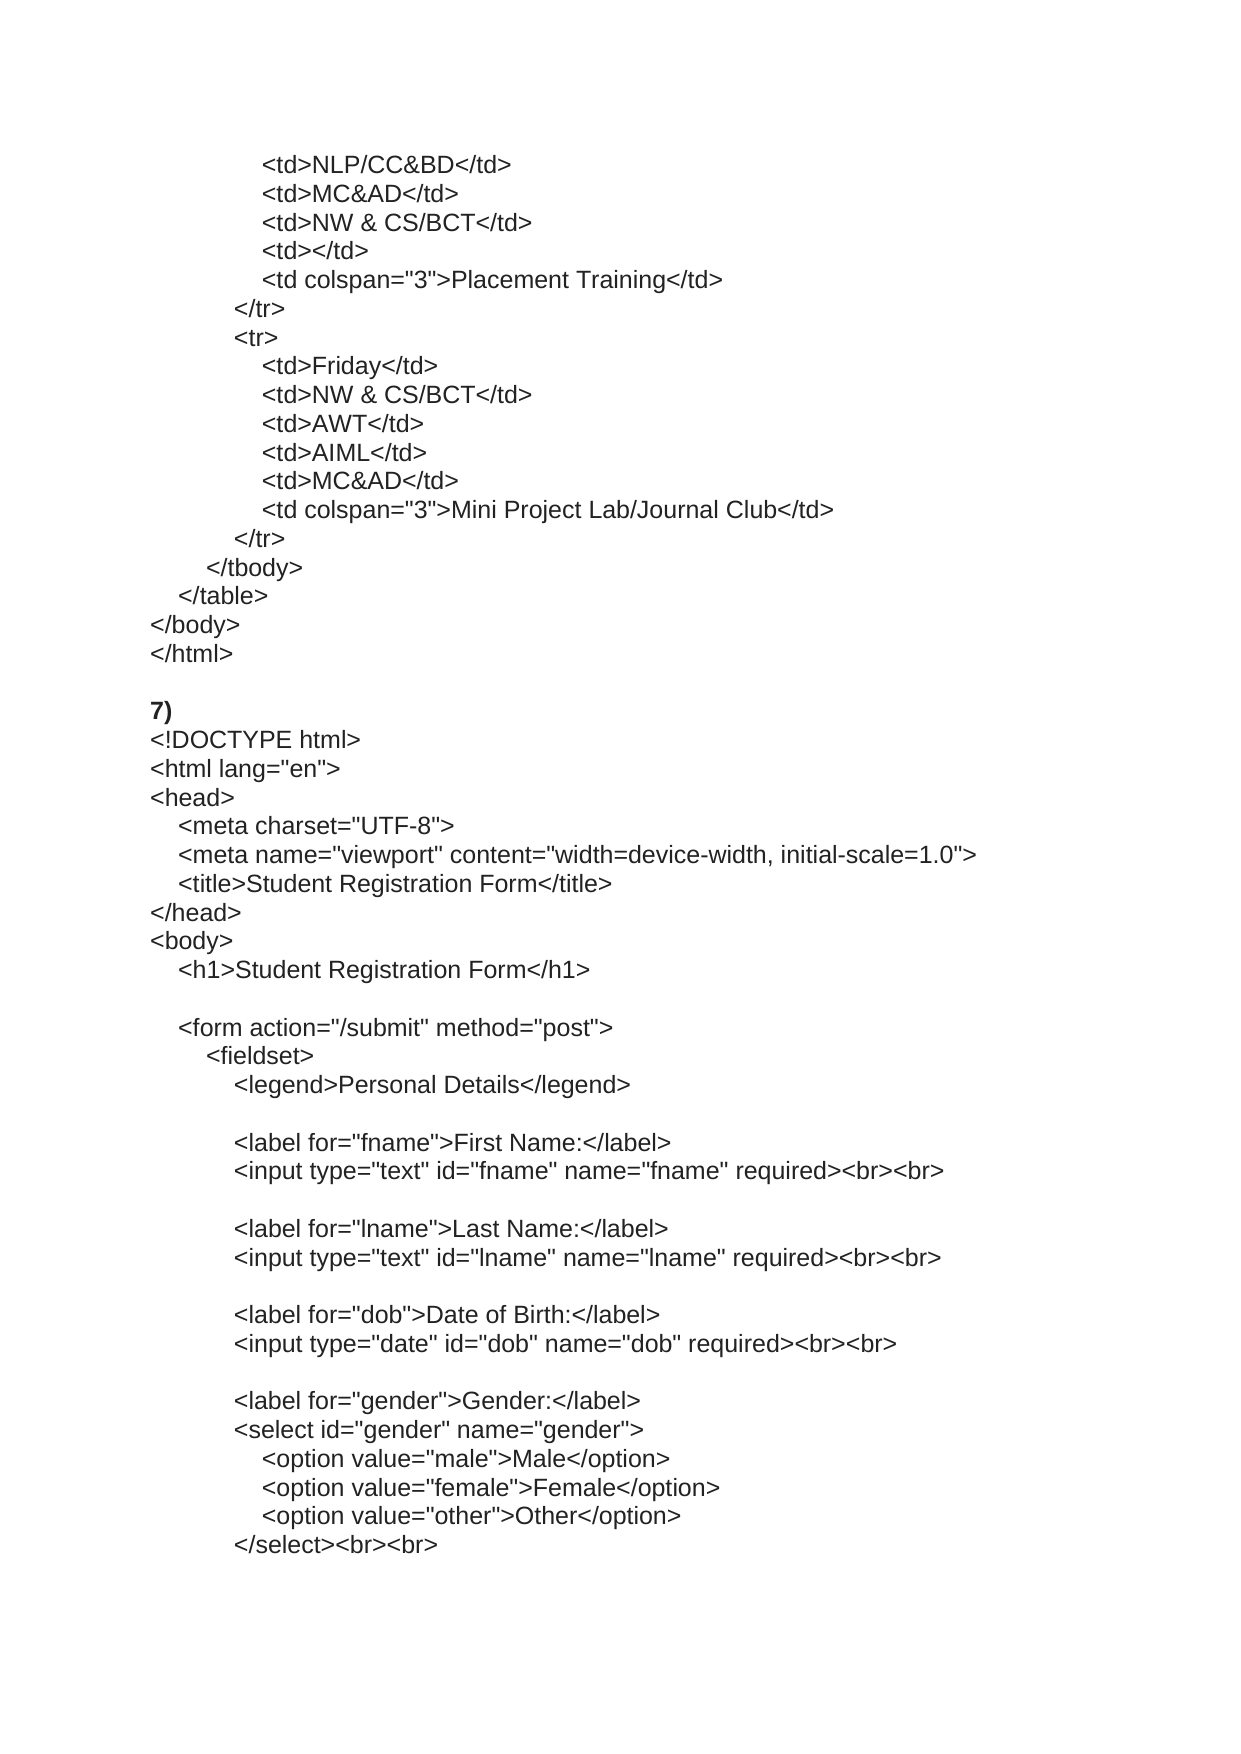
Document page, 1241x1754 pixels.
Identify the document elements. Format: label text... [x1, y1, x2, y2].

text 7) [150, 696, 1090, 725]
text <body> [150, 926, 1090, 955]
text <select id="gender" name="gender"> [150, 1415, 1090, 1444]
text <label for="gender">Gender:</label> [150, 1386, 1090, 1415]
text <td>NW & CS/BCT</td> [150, 380, 1090, 409]
text </tr> [150, 524, 1090, 552]
text <input type="date" id="dob" name="dob" required><br><br> [150, 1329, 1090, 1357]
text <label for="fname">First Name:</label> [150, 1127, 1090, 1156]
text </body> [150, 610, 1090, 639]
text <option value="other">Other</option> [150, 1501, 1090, 1530]
text <!DOCTYPE html> [150, 725, 1090, 754]
text <label for="lname">Last Name:</label> [150, 1214, 1090, 1242]
text <td></td> [150, 236, 1090, 265]
text <fieldset> [150, 1041, 1090, 1070]
text <title>Student Registration Form</title> [150, 869, 1090, 897]
text </head> [150, 897, 1090, 926]
text </tbody> [150, 552, 1090, 581]
text <tr> [150, 322, 1090, 351]
text </tr> [150, 294, 1090, 322]
text <input type="text" id="lname" name="lname" required><br><br> [150, 1242, 1090, 1271]
text <td colspan="3">Mini Project Lab/Journal Club</td> [150, 495, 1090, 524]
text </html> [150, 639, 1090, 667]
text <td>NW & CS/BCT</td> [150, 207, 1090, 236]
text <td>MC&AD</td> [150, 179, 1090, 207]
text <meta charset="UTF-8"> [150, 811, 1090, 840]
text </select><br><br> [150, 1530, 1090, 1559]
text <head> [150, 782, 1090, 811]
text <label for="dob">Date of Birth:</label> [150, 1300, 1090, 1329]
text <meta name="viewport" content="width=device-width, initial-scale=1.0"> [150, 840, 1090, 869]
text <td>Friday</td> [150, 351, 1090, 380]
text <td>AIML</td> [150, 437, 1090, 466]
text <td>NLP/CC&BD</td> [150, 150, 1090, 179]
text <form action="/submit" method="post"> [150, 1012, 1090, 1041]
text <html lang="en"> [150, 754, 1090, 782]
text <option value="male">Male</option> [150, 1444, 1090, 1472]
text <td colspan="3">Placement Training</td> [150, 265, 1090, 294]
text <legend>Personal Details</legend> [150, 1070, 1090, 1099]
text <td>AWT</td> [150, 409, 1090, 437]
text <h1>Student Registration Form</h1> [150, 955, 1090, 984]
text <option value="female">Female</option> [150, 1472, 1090, 1501]
text <td>MC&AD</td> [150, 466, 1090, 495]
text </table> [150, 581, 1090, 610]
text <input type="text" id="fname" name="fname" required><br><br> [150, 1156, 1090, 1185]
